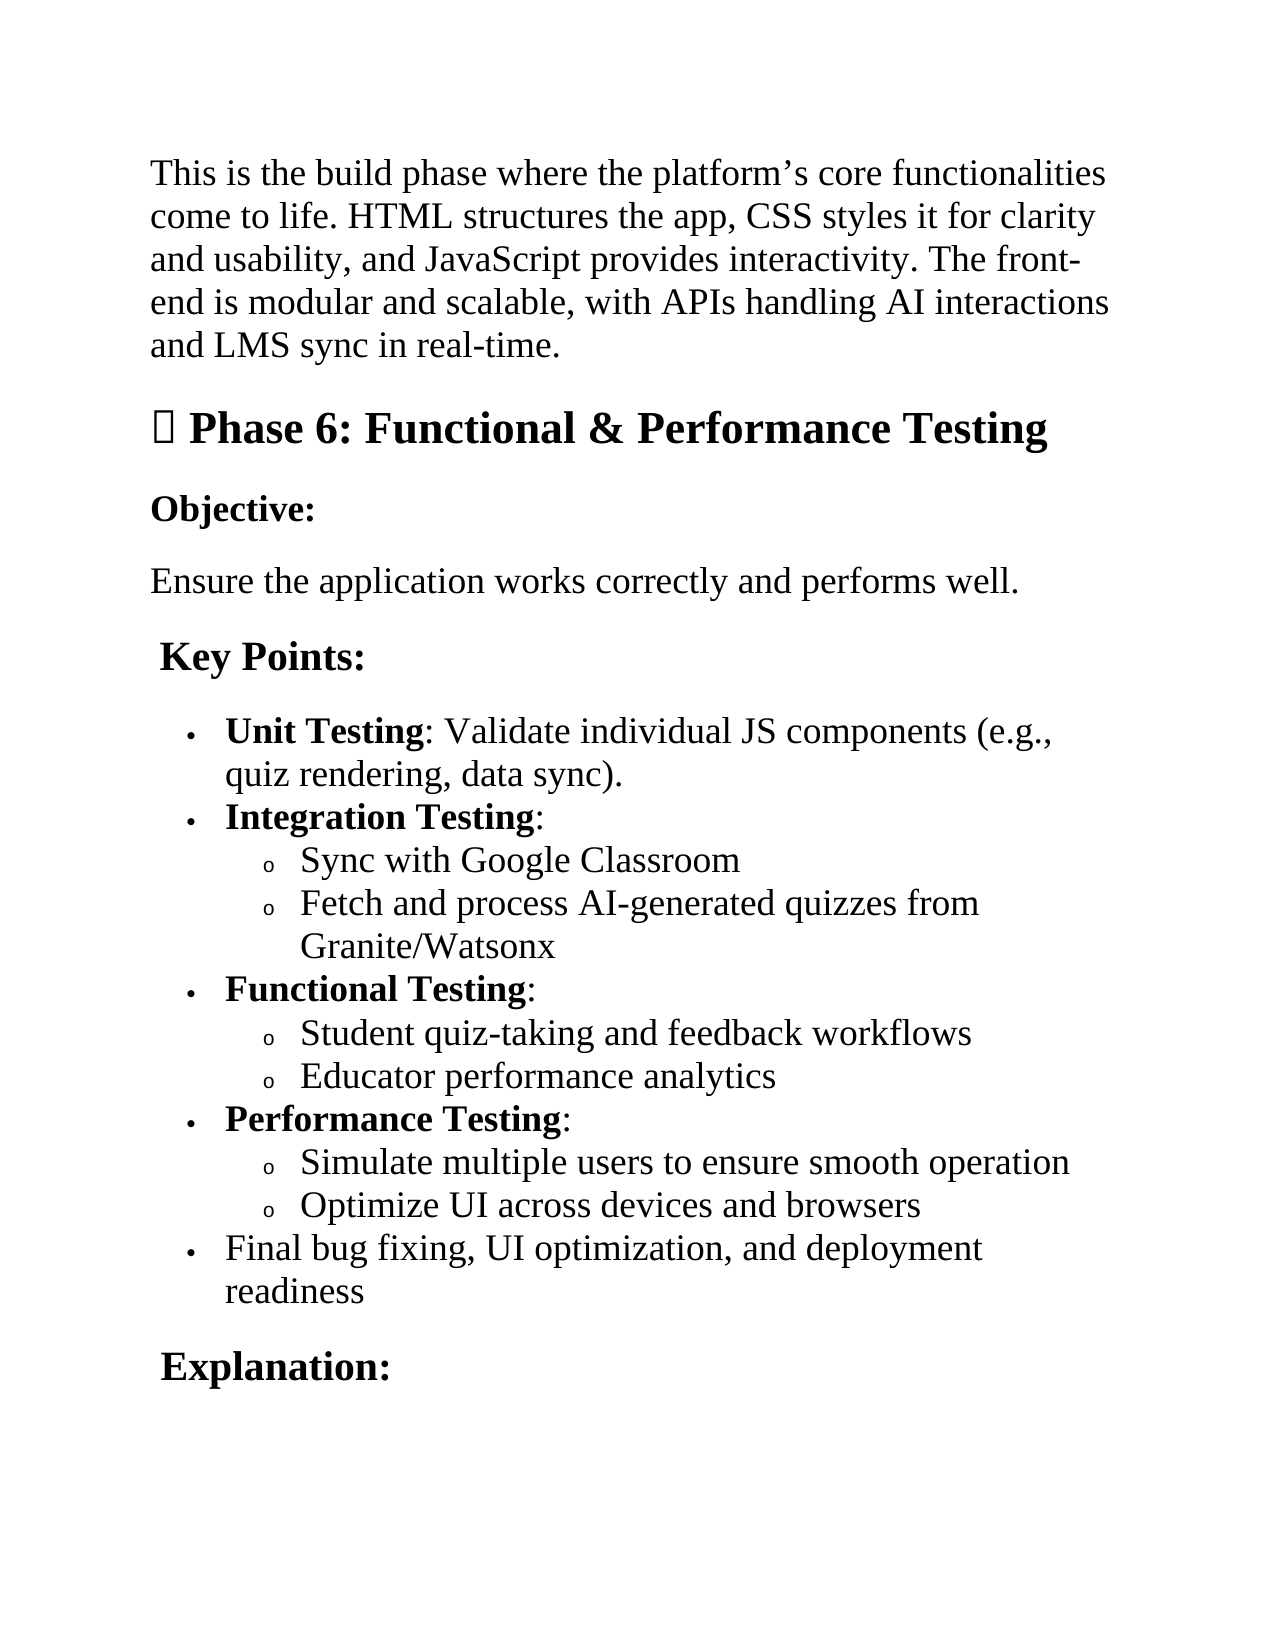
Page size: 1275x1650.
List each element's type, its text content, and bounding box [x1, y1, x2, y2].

list Functional Testing: [187, 967, 1125, 1010]
text Explanation: [150, 1341, 1125, 1389]
list Unit Testing: Validate individual JS components (e.g., quiz rendering, data sync). [187, 708, 1125, 794]
text Key Points: [150, 631, 1125, 679]
text Ensure the application works correctly and performs well. [150, 559, 1125, 602]
list Educator performance analytics [262, 1053, 1125, 1096]
list Fetch and process AI-generated quizzes from Granite/Watsonx [262, 881, 1125, 967]
list Optimize UI across devices and browsers [262, 1182, 1125, 1226]
list Integration Testing: [187, 794, 1125, 837]
text Objective: [150, 486, 1125, 529]
list Performance Testing: [187, 1096, 1125, 1139]
text 🔹 Phase 6: Functional & Performance Testing [150, 395, 1125, 457]
list Final bug fixing, UI optimization, and deployment readiness [187, 1226, 1125, 1312]
text This is the build phase where the platform’s core functionalities come to life. HTML structures the app, CSS styles it for clarity and usability, and JavaScript provides interactivity. The front-end is modular and scalable, with APIs handling AI interactions and LMS sync in real-time. [150, 150, 1125, 366]
list Simulate multiple users to ensure smooth operation [262, 1139, 1125, 1182]
list Sync with Google Classroom [262, 837, 1125, 881]
list Student quiz-taking and feedback workflows [262, 1010, 1125, 1053]
